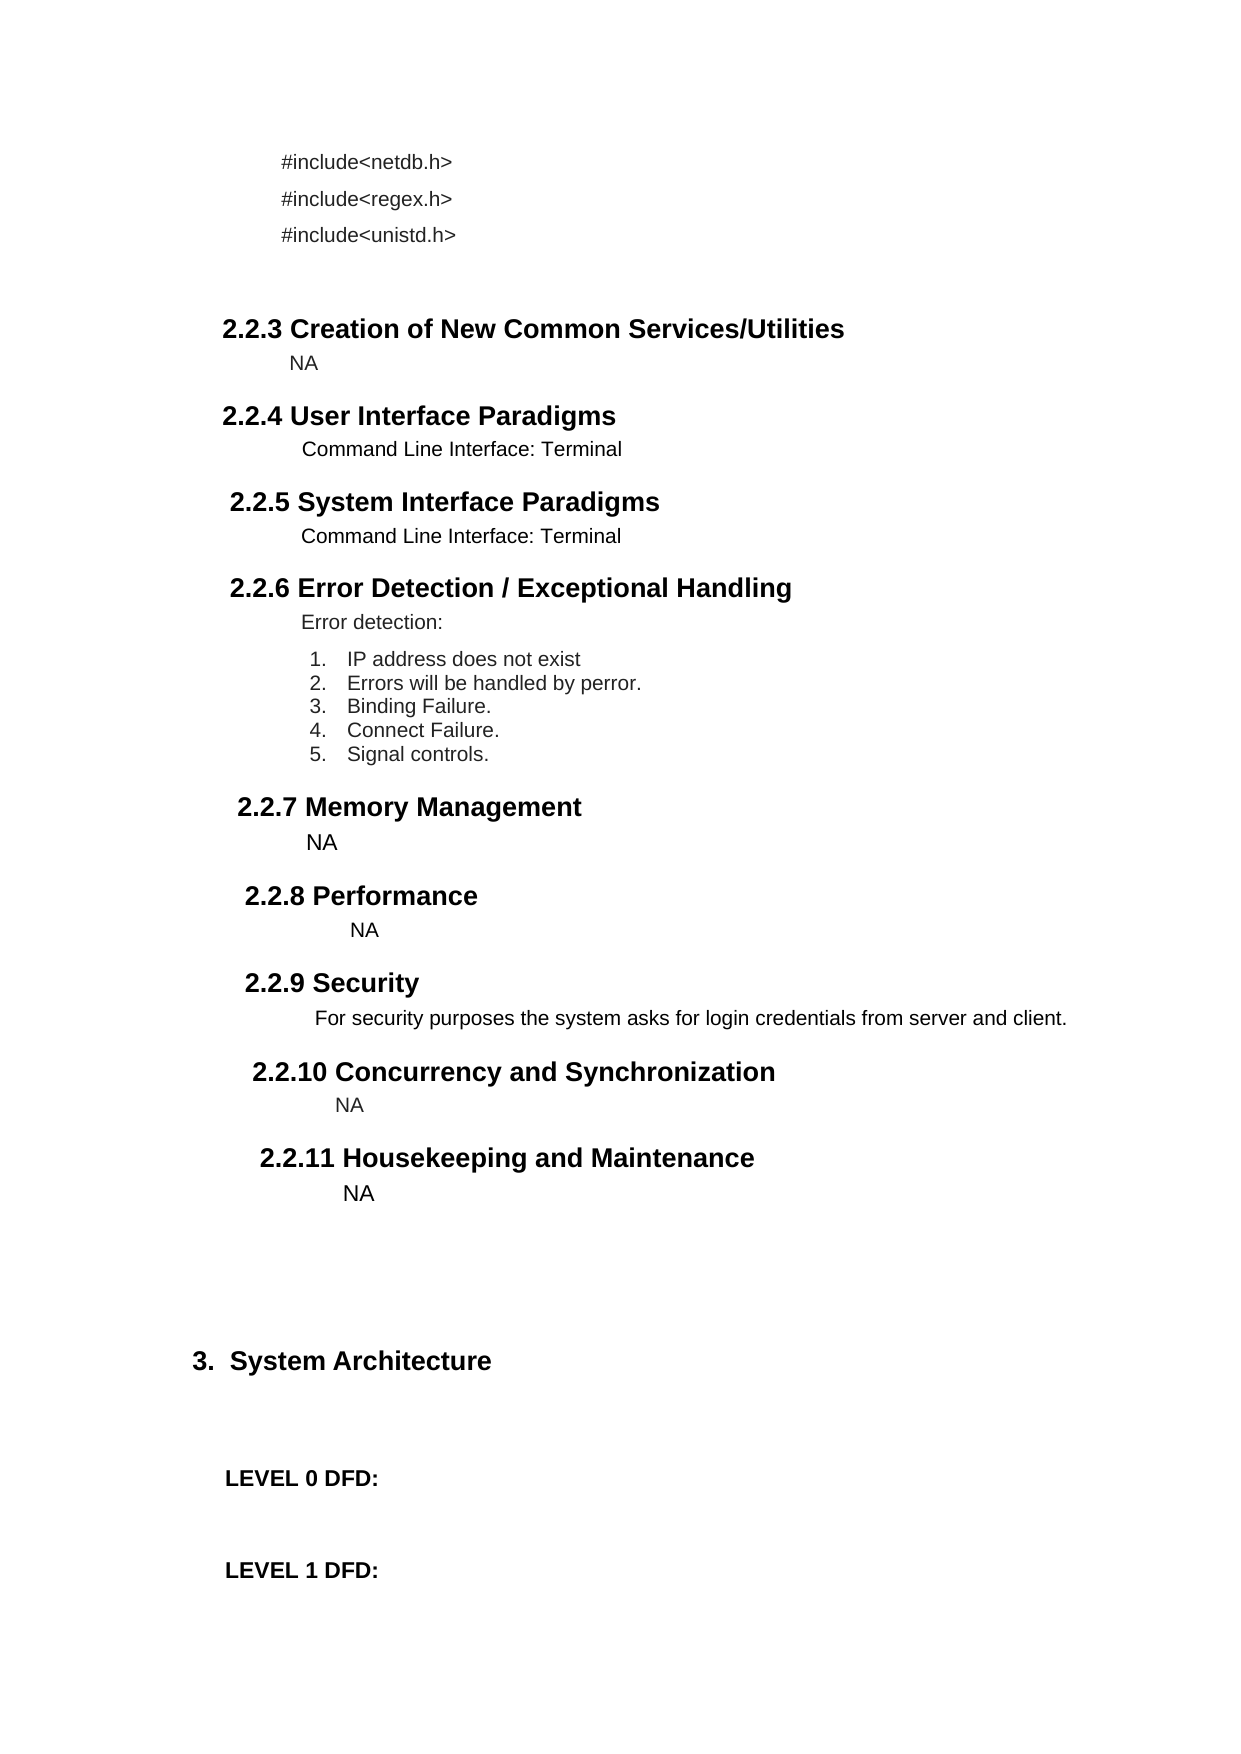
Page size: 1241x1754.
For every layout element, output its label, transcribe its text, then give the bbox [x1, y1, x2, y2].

text #include<regex.h> [281, 186, 1090, 210]
text 2.2.8 Performance [207, 880, 1090, 911]
text 2.2.6 Error Detection / Exceptional Handling [207, 572, 1090, 604]
list Connect Failure. [309, 718, 1090, 742]
list IP address does not exist [309, 646, 1090, 670]
text For security purposes the system asks for login credentials from server and client. [207, 1004, 1128, 1031]
text NA [207, 829, 1090, 855]
text 2.2.4 User Interface Paradigms [207, 399, 1090, 431]
text NA [207, 1179, 1090, 1206]
text NA [225, 1093, 1090, 1117]
list Signal controls. [309, 742, 1090, 766]
text LEVEL 1 DFD: [225, 1557, 1090, 1583]
list Binding Failure. [309, 694, 1090, 718]
text LEVEL 0 DFD: [225, 1464, 1090, 1491]
text #include<unistd.h> [281, 223, 1090, 247]
text NA [225, 351, 1090, 374]
text Error detection: [225, 610, 1090, 634]
text 2.2.10 Concurrency and Synchronization [207, 1056, 1090, 1087]
text NA [225, 918, 1090, 942]
text 2.2.9 Security [207, 967, 1090, 998]
text 2.2.7 Memory Management [207, 791, 1090, 822]
text 3. System Architecture [192, 1345, 1090, 1376]
text Command Line Interface: Terminal [225, 523, 1090, 547]
list Errors will be handled by perror. [309, 670, 1090, 694]
text 2.2.3 Creation of New Common Services/Utilities [207, 313, 1090, 344]
text Command Line Interface: Terminal [150, 437, 1090, 461]
text 2.2.5 System Interface Paradigms [207, 486, 1090, 517]
text #include<netdb.h> [281, 150, 1090, 174]
text 2.2.11 Housekeeping and Maintenance [207, 1142, 1090, 1173]
